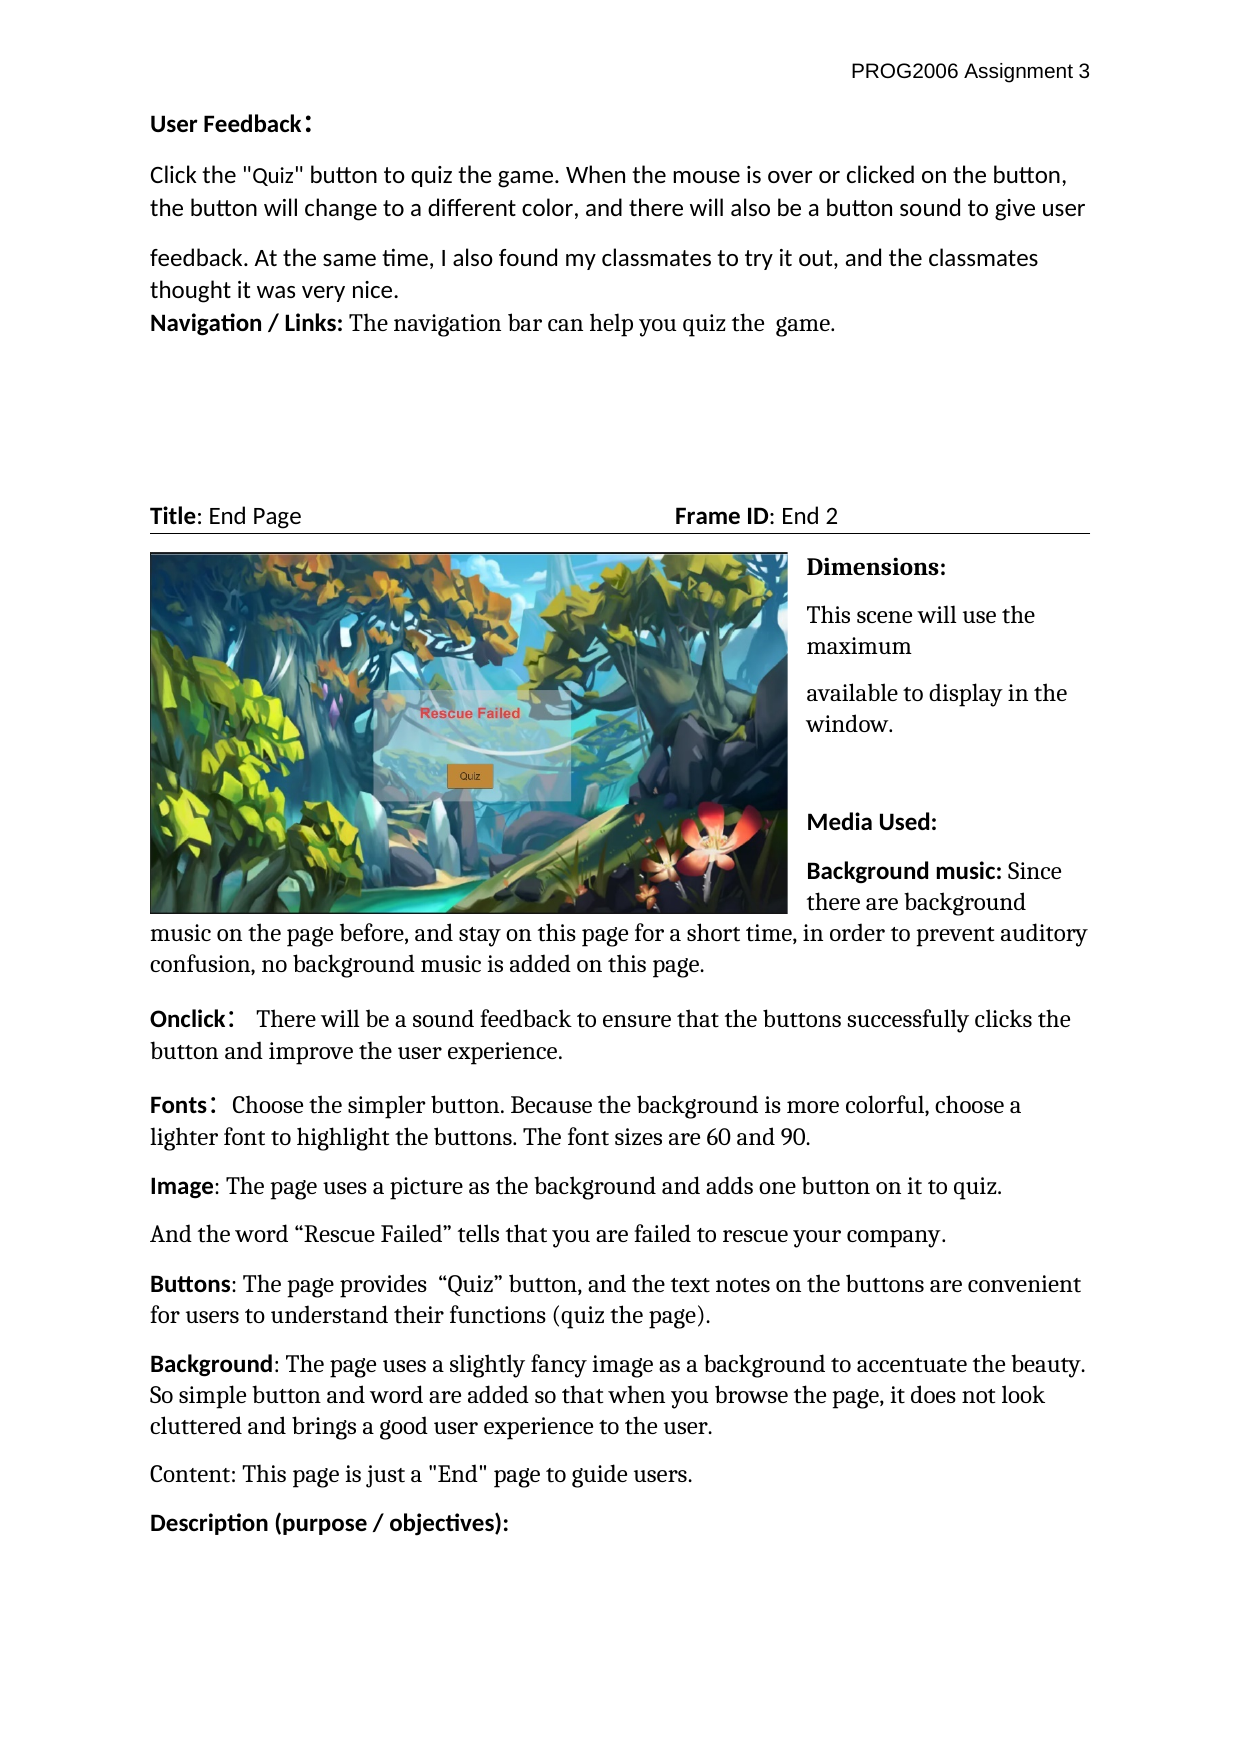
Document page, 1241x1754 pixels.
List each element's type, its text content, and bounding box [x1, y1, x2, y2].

text Image: The page uses a picture as the background and adds one button on it to quiz. [150, 1171, 1090, 1201]
text Onclick： There will be a sound feedback to ensure that the buttons successfully clicks the button and improve the user experience. [150, 998, 1090, 1065]
text Fonts：Choose the simpler button. Because the background is more colorful, choose a lighter font to highlight the buttons. The font sizes are 60 and 90. [150, 1084, 1090, 1152]
text Buttons: The page provides “Quiz” button, and the text notes on the buttons are convenient for users to understand their functions (quiz the page). [150, 1268, 1090, 1329]
text thought it was very nice. [150, 274, 1090, 305]
text Description (purpose / objectives): [150, 1508, 1090, 1538]
text Click the "Quiz" button to quiz the game. When the mouse is over or clicked on the button, the button will change to a different color, and there will also be a button sound to give user [150, 159, 1090, 223]
text Content: This page is just a "End" page to guide users. [150, 1460, 1090, 1489]
text And the word “Rescue Failed” tells that you are failed to rescue your company. [150, 1220, 1090, 1249]
text Dimensions: [788, 553, 1090, 582]
text Title: End Page Frame ID: End 2 [150, 500, 1090, 533]
text Media Used: [788, 806, 1090, 836]
picture [150, 552, 788, 914]
text User Feedback： [150, 103, 1090, 140]
text available to display in the window. [788, 679, 1090, 739]
text Navigation / Links: The navigation bar can help you quiz the game. [150, 307, 1090, 338]
text Background music: Since there are background music on the page before, and stay on this page for a short time, in order to prevent auditory confusion, no background music is added on this page. [150, 855, 1090, 979]
text This scene will use the maximum [788, 601, 1090, 660]
text Background: The page uses a slightly fancy image as a background to accentuate the beauty. So simple button and word are added so that when you browse the page, it does not look cluttered and brings a good user experience to the user. [150, 1348, 1090, 1441]
text feedback. At the same time, I also found my classmates to try it out, and the classmates [150, 242, 1090, 272]
